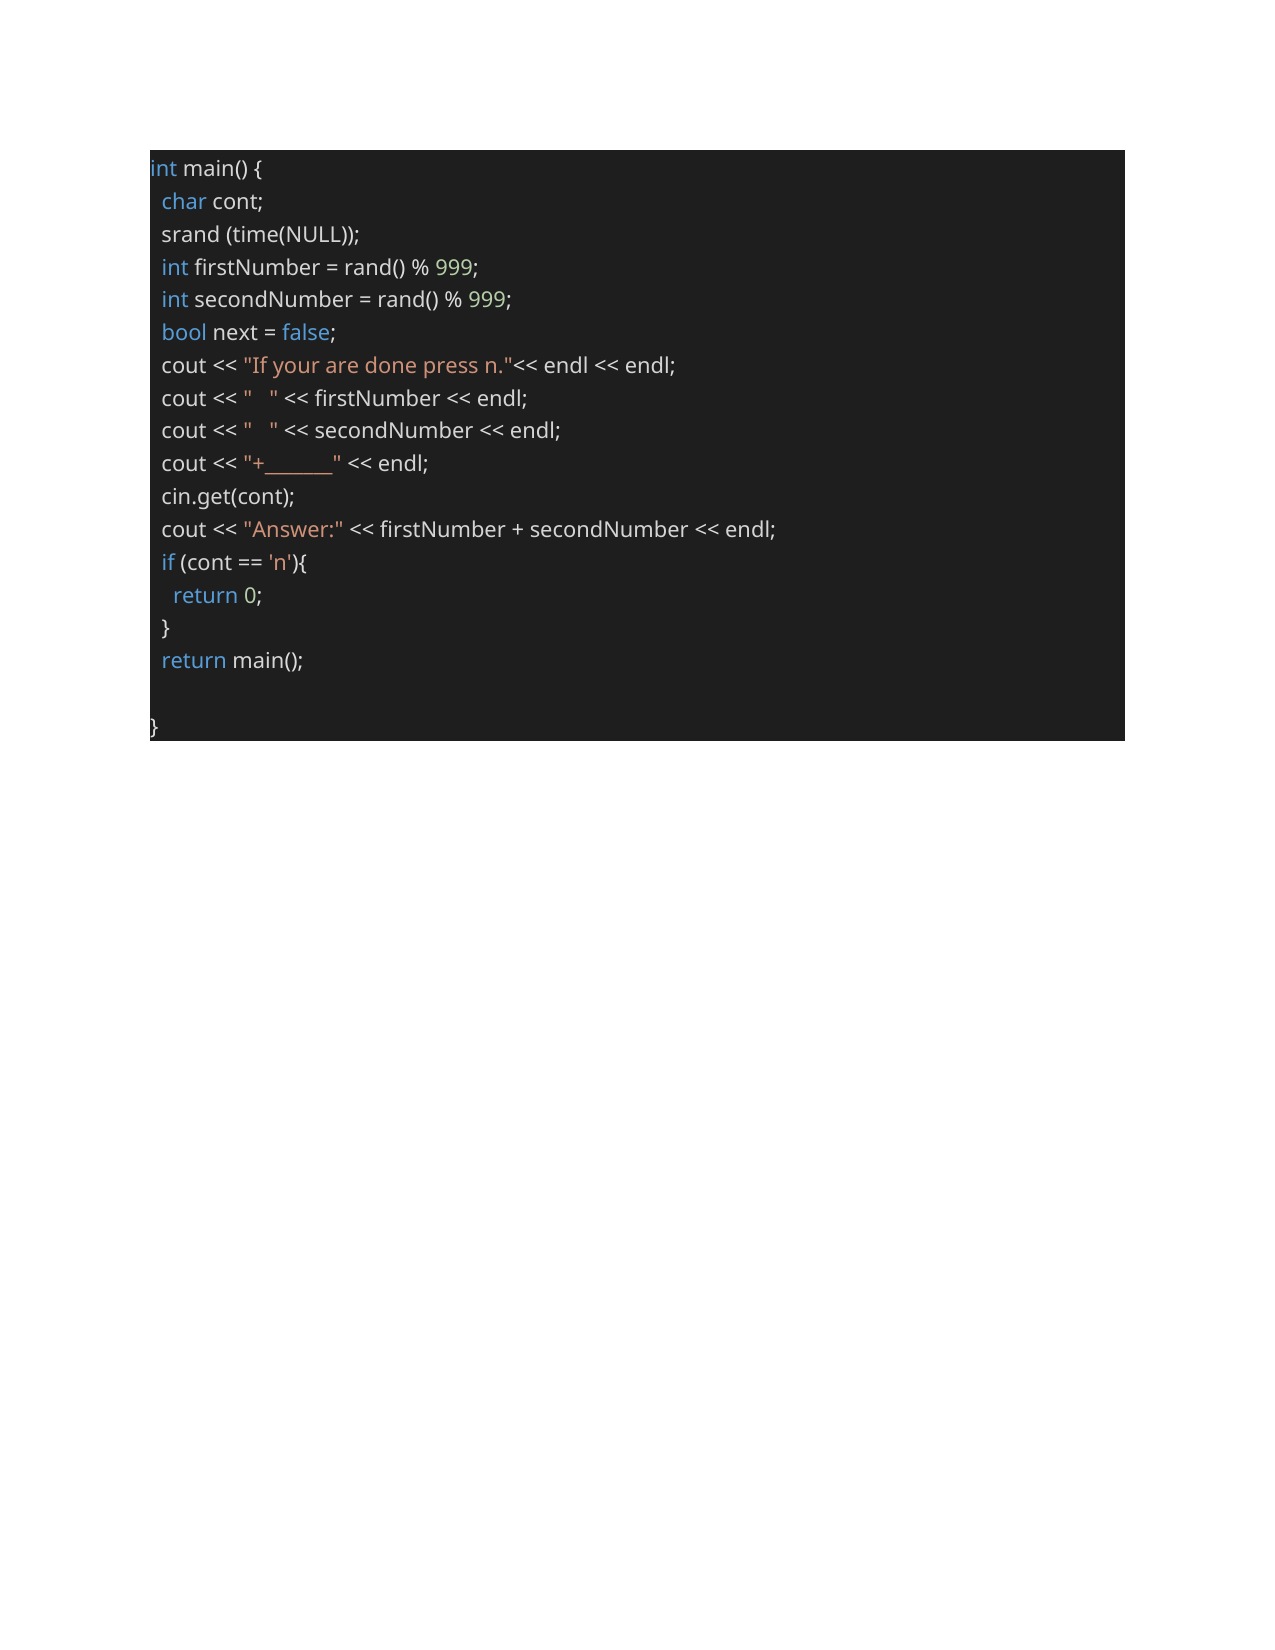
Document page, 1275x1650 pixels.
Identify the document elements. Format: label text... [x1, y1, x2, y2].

text cout << " " << firstNumber << endl; [150, 380, 1125, 412]
text char cont; [150, 183, 1125, 216]
text cin.get(cont); [150, 478, 1125, 511]
text if (cont == 'n'){ [150, 544, 1125, 577]
text cout << " " << secondNumber << endl; [150, 412, 1125, 445]
text int main() { [150, 150, 1125, 183]
text int firstNumber = rand() % 999; [150, 248, 1125, 281]
text cout << "+_______" << endl; [150, 445, 1125, 478]
text return 0; [150, 577, 1125, 609]
text } [150, 708, 1125, 741]
text cout << "Answer:" << firstNumber + secondNumber << endl; [150, 511, 1125, 544]
text cout << "If your are done press n."<< endl << endl; [150, 347, 1125, 380]
text bool next = false; [150, 314, 1125, 347]
text int secondNumber = rand() % 999; [150, 281, 1125, 314]
text } [150, 609, 1125, 642]
text return main(); [150, 642, 1125, 675]
text srand (time(NULL)); [150, 216, 1125, 248]
